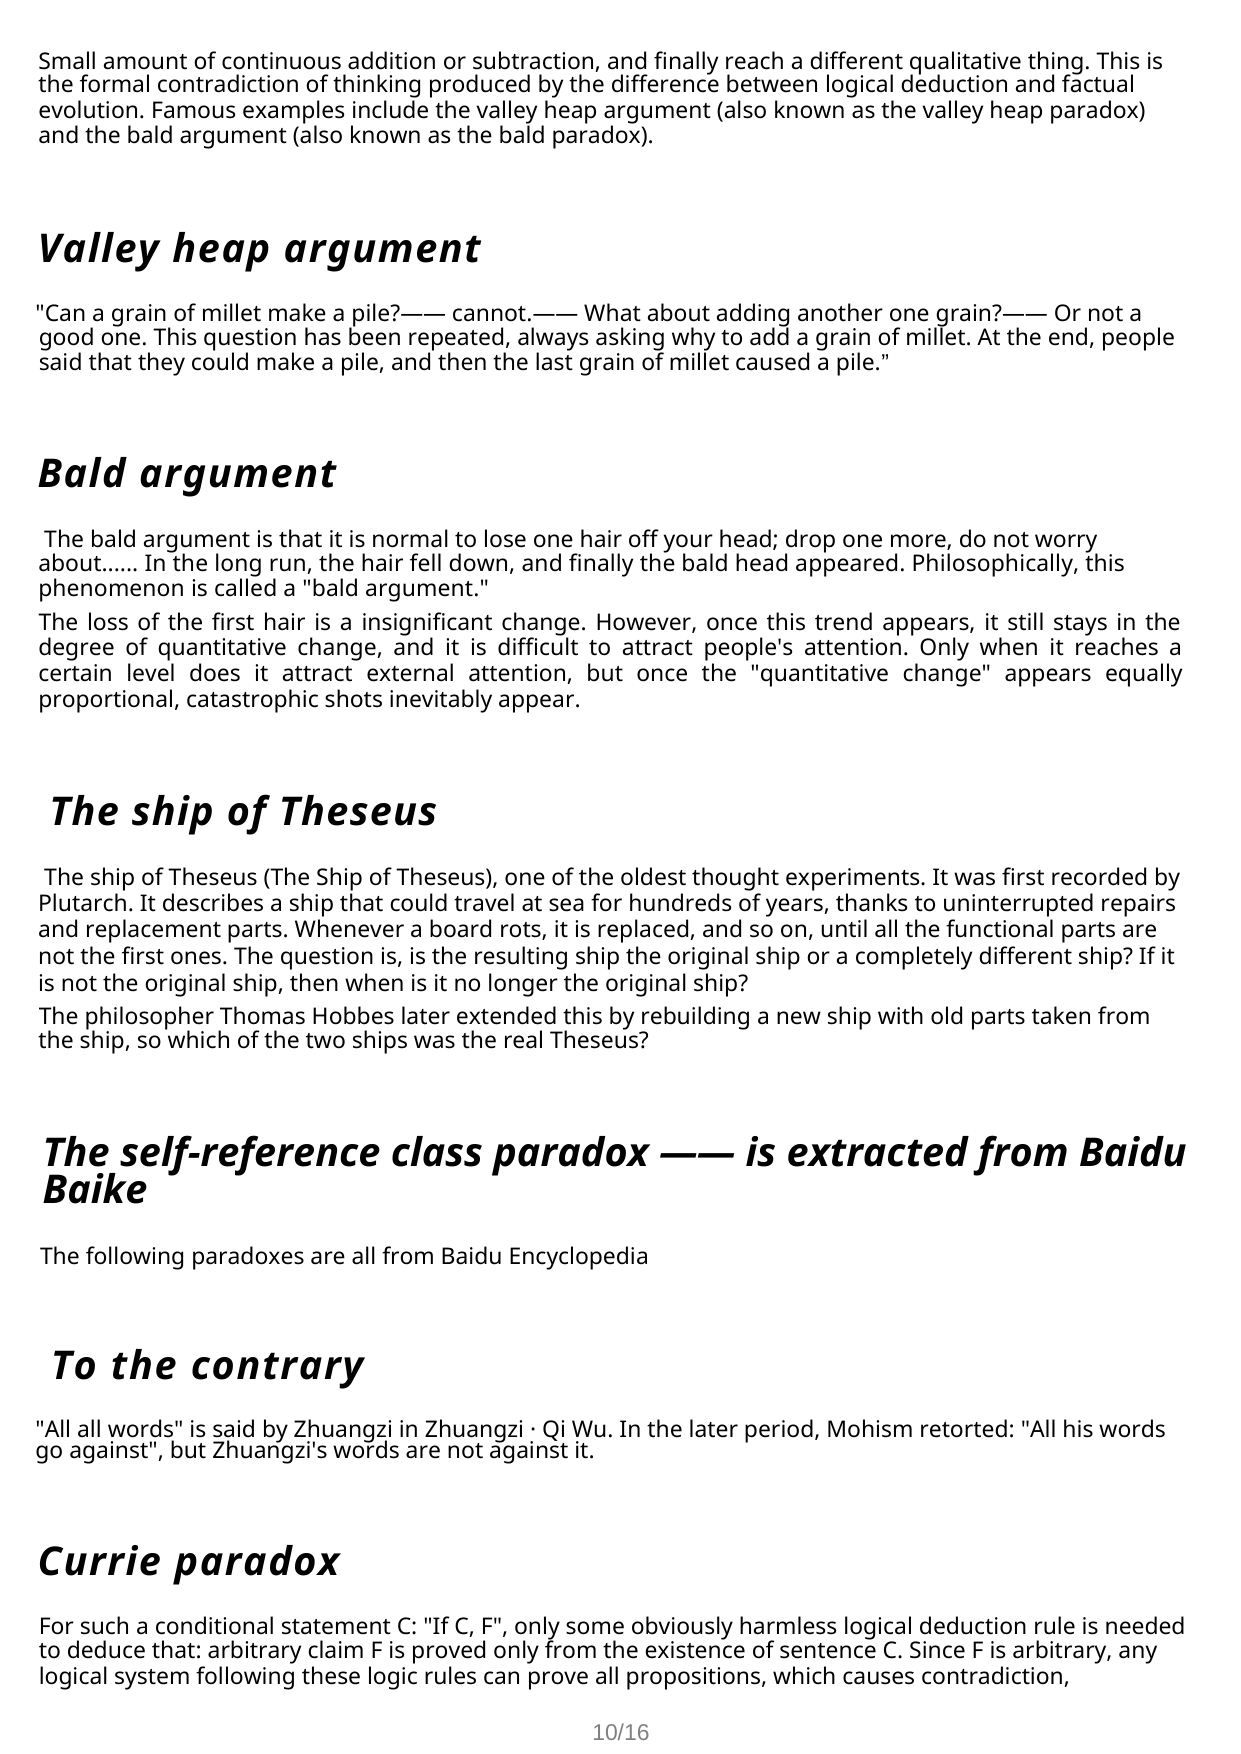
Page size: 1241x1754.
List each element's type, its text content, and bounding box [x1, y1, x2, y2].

text Small amount of continuous addition or subtraction, and finally reach a different qualitative thing. This is the formal contradiction of thinking produced by the difference between logical deduction and factual evolution. Famous examples include the valley heap argument (also known as the valley heap paradox) and the bald argument (also known as the bald paradox). [38, 49, 1180, 150]
text Bald argument [37, 456, 1198, 496]
text The philosopher Thomas Hobbes later extended this by rebuilding a new ship with old parts taken from the ship, so which of the two ships was the real Theseus? [38, 1004, 1190, 1056]
text The following paradoxes are all from Baidu Encyclopedia [40, 1246, 1198, 1269]
text The ship of Theseus [37, 793, 1198, 834]
text The self-reference class paradox —— is extracted from Baidu Baike [42, 1134, 1198, 1215]
text The ship of Theseus (The Ship of Theseus), one of the oldest thought experiments. It was first recorded by Plutarch. It describes a ship that could travel at sea for hundreds of years, thanks to uninterrupted repairs and replacement parts. Whenever a board rots, it is replaced, and so on, until all the functional parts are not the first ones. The question is, is the resulting ship the original ship or a completely different ship? If it is not the original ship, then when is it no longer the original ship? [38, 864, 1198, 998]
text The loss of the first hair is a insignificant change. However, once this trend appears, it still stays in the degree of quantitative change, and it is difficult to attract people's attention. Only when it reaches a certain level does it attract external attention, but once the "quantitative change" appears equally proportional, catastrophic shots inevitably appear. [38, 609, 1183, 714]
text The bald argument is that it is normal to lose one hair off your head; drop one more, do not worry about...... In the long run, the hair fell down, and finally the bald head appeared. Philosophically, this phenomenon is called a "bald argument." [38, 527, 1183, 603]
text Valley heap argument [37, 230, 1198, 271]
text For such a conditional statement C: "If C, F", only some obviously harmless logical deduction rule is needed to deduce that: arbitrary claim F is proved only from the existence of sentence C. Since F is arbitrary, any logical system following these logic rules can prove all propositions, which causes contradiction, [38, 1614, 1192, 1691]
text To the contrary [38, 1348, 1198, 1387]
text "Can a grain of millet make a pile?—— cannot.—— What about adding another one grain?—— Or not a good one. This question has been repeated, always asking why to add a grain of millet. At the end, people said that they could make a pile, and then the last grain of millet caused a pile.” [35, 301, 1194, 377]
text Currie paradox [37, 1544, 1198, 1584]
text "All all words" is said by Zhuangzi in Zhuangzi · Qi Wu. In the later period, Mohism retorted: "All his words go against", but Zhuangzi's words are not against it. [35, 1418, 1198, 1465]
